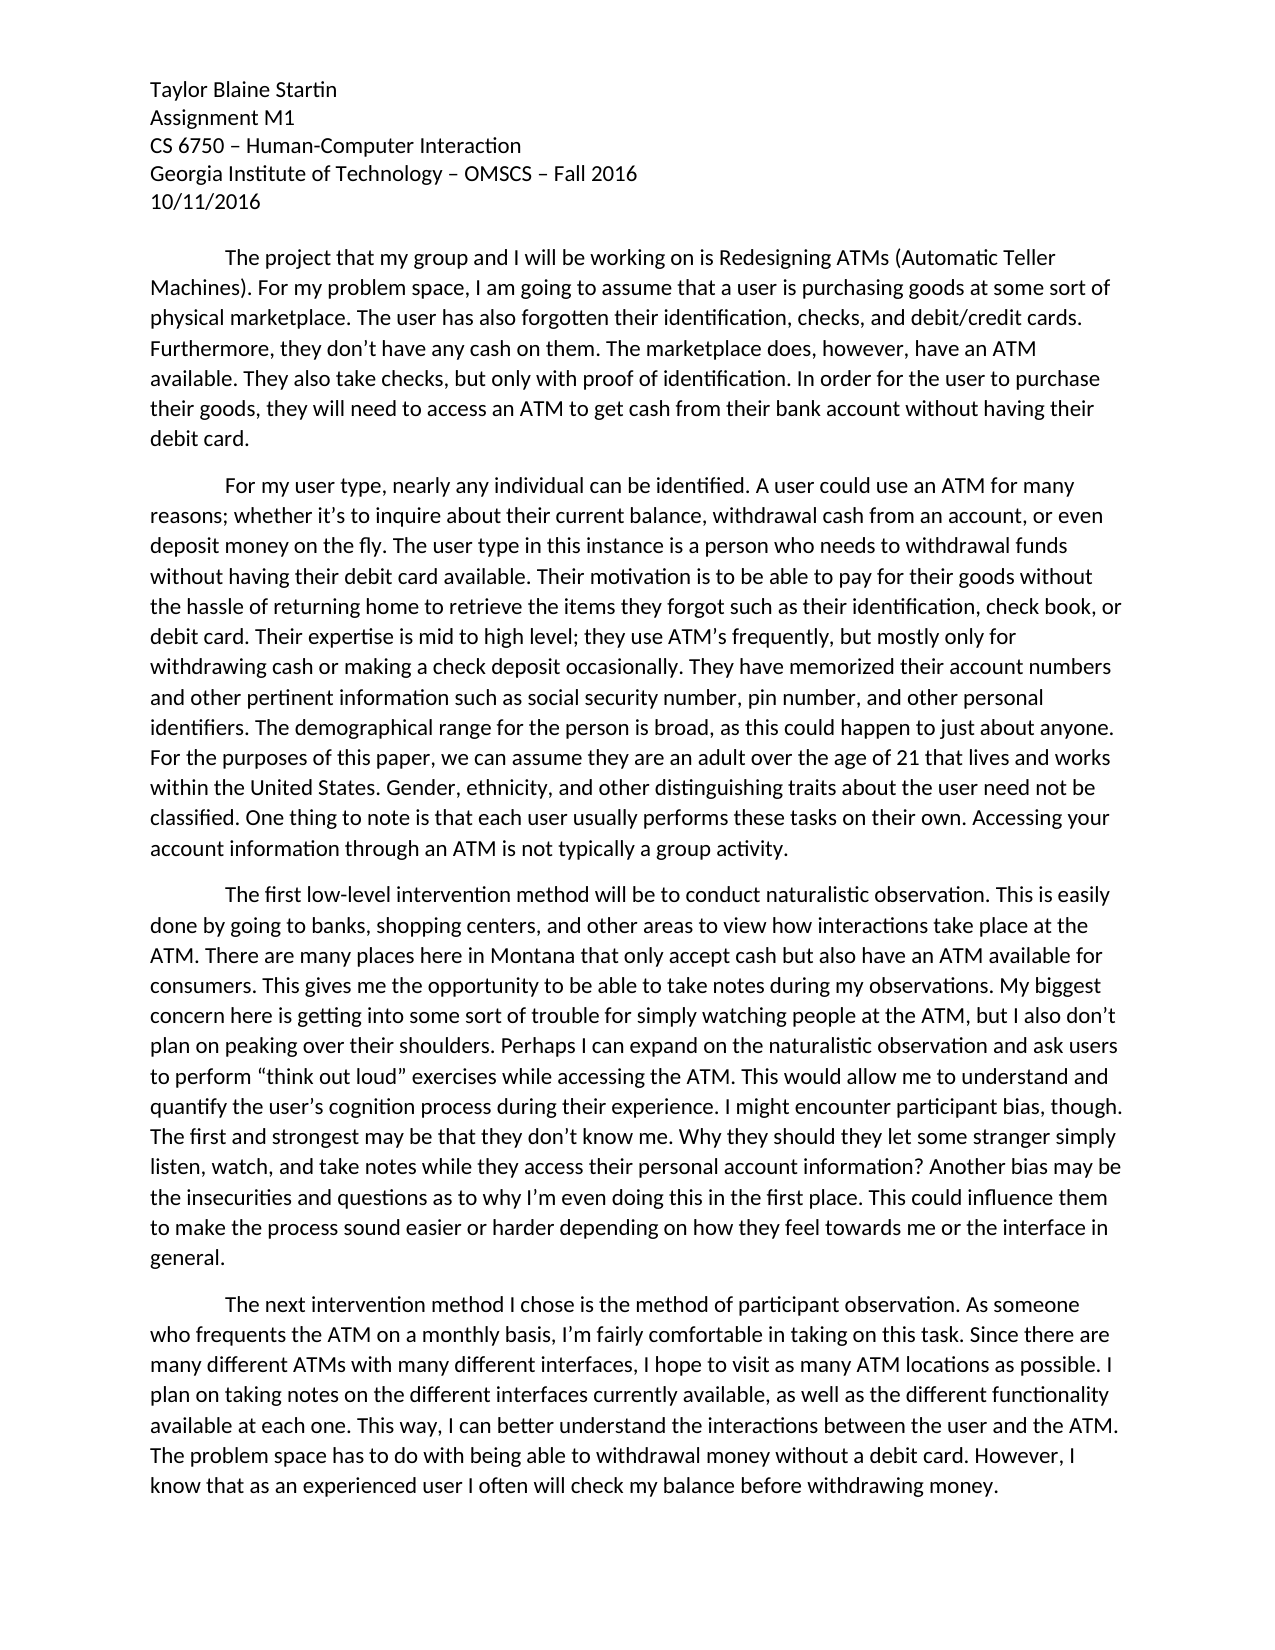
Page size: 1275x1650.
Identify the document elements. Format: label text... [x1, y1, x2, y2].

text The project that my group and I will be working on is Redesigning ATMs (Automatic Teller Machines). For my problem space, I am going to assume that a user is purchasing goods at some sort of physical marketplace. The user has also forgotten their identification, checks, and debit/credit cards. Furthermore, they don’t have any cash on them. The marketplace does, however, have an ATM available. They also take checks, but only with proof of identification. In order for the user to purchase their goods, they will need to access an ATM to get cash from their bank account without having their debit card. [150, 243, 1125, 452]
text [150, 1290, 1125, 1499]
text The first low-level intervention method will be to conduct naturalistic observation. This is easily done by going to banks, shopping centers, and other areas to view how interactions take place at the ATM. There are many places here in Montana that only accept cash but also have an ATM available for consumers. This gives me the opportunity to be able to take notes during my observations. My biggest concern here is getting into some sort of trouble for simply watching people at the ATM, but I also don’t plan on peaking over their shoulders. Perhaps I can expand on the naturalistic observation and ask users to perform “think out loud” exercises while accessing the ATM. This would allow me to understand and quantify the user’s cognition process during their experience. I might encounter participant bias, though. The first and strongest may be that they don’t know me. Why they should they let some stranger simply listen, watch, and take notes while they access their personal account information? Another bias may be the insecurities and questions as to why I’m even doing this in the first place. This could influence them to make the process sound easier or harder depending on how they feel towards me or the interface in general. [150, 881, 1125, 1271]
text For my user type, nearly any individual can be identified. A user could use an ATM for many reasons; whether it’s to inquire about their current balance, withdrawal cash from an account, or even deposit money on the fly. The user type in this instance is a person who needs to withdrawal funds without having their debit card available. Their motivation is to be able to pay for their goods without the hassle of returning home to retrieve the items they forgot such as their identification, check book, or debit card. Their expertise is mid to high level; they use ATM’s frequently, but mostly only for withdrawing cash or making a check deposit occasionally. They have memorized their account numbers and other pertinent information such as social security number, pin number, and other personal identifiers. The demographical range for the person is broad, as this could happen to just about anyone. For the purposes of this paper, we can assume they are an adult over the age of 21 that lives and works within the United States. Gender, ethnicity, and other distinguishing traits about the user need not be classified. One thing to note is that each user usually performs these tasks on their own. Accessing your account information through an ATM is not typically a group activity. [150, 471, 1125, 862]
